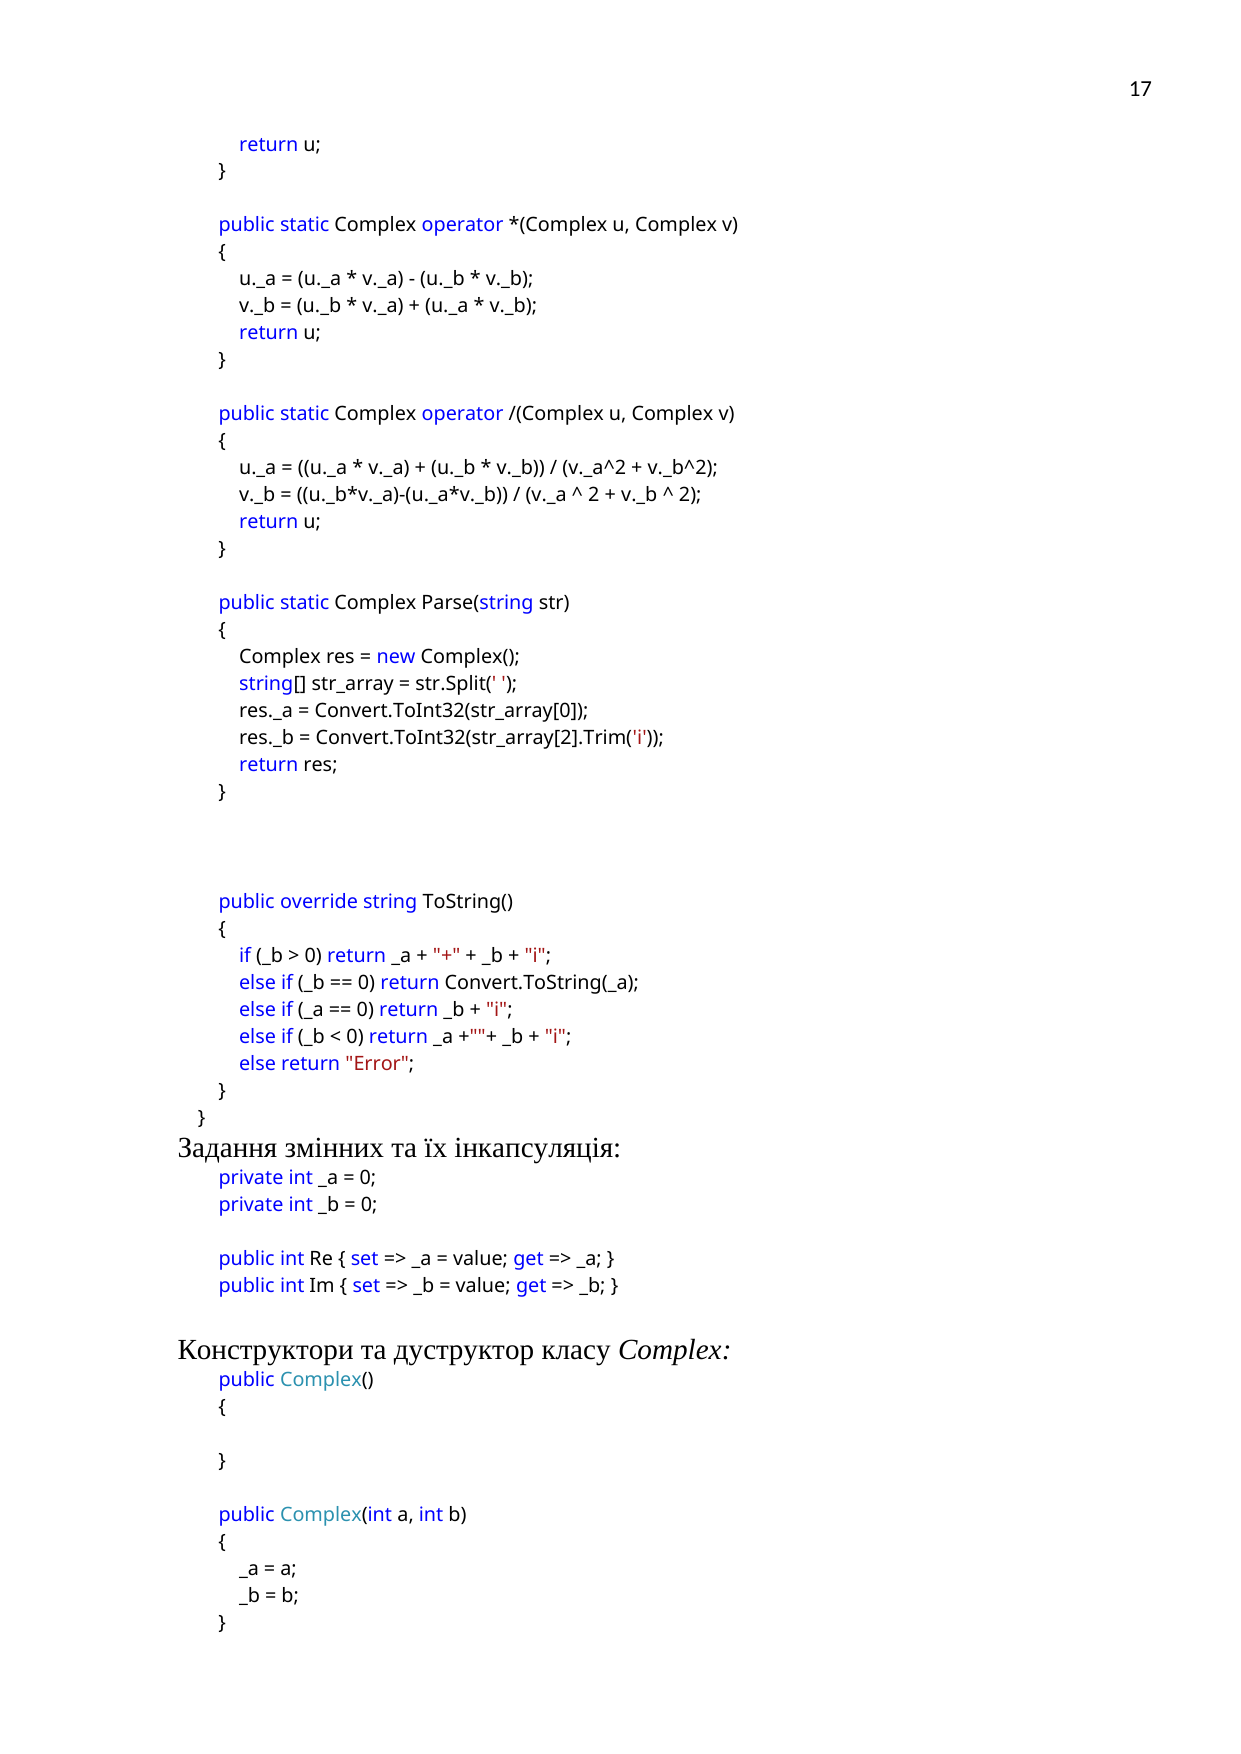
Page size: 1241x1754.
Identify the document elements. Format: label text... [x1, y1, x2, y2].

text public override string ToString() [177, 887, 1152, 914]
text public static Complex Parse(string str) [177, 588, 1152, 615]
text res._b = Convert.ToInt32(str_array[2].Trim('i')); [177, 723, 1152, 750]
text u._a = (u._a * v._a) - (u._b * v._b); [177, 265, 1152, 292]
text } [177, 1447, 1152, 1473]
text } [177, 1076, 1152, 1103]
text public static Complex operator /(Complex u, Complex v) [177, 399, 1152, 427]
text { [177, 1527, 1152, 1554]
text public int Re { set => _a = value; get => _a; } [177, 1244, 1152, 1272]
text private int _a = 0; [177, 1164, 1152, 1191]
text Задання змінних та їх інкапсуляція: [177, 1130, 1152, 1164]
text else if (_b < 0) return _a +""+ _b + "i"; [177, 1022, 1152, 1049]
text } [177, 1608, 1152, 1635]
text public Complex(int a, int b) [177, 1501, 1152, 1527]
text { [177, 1393, 1152, 1419]
text public static Complex operator *(Complex u, Complex v) [177, 211, 1152, 238]
text { [177, 615, 1152, 642]
text public Complex() [177, 1366, 1152, 1393]
text else return "Error"; [177, 1049, 1152, 1076]
text } [177, 534, 1152, 561]
text if (_b > 0) return _a + "+" + _b + "i"; [177, 941, 1152, 968]
text Конструктори та дуструктор класу Complex: [177, 1332, 1152, 1366]
text return u; [177, 319, 1152, 346]
text } [177, 777, 1152, 804]
text } [177, 157, 1152, 184]
text else if (_a == 0) return _b + "i"; [177, 995, 1152, 1022]
text { [177, 238, 1152, 265]
text _a = a; [177, 1554, 1152, 1581]
text } [177, 346, 1152, 373]
text } [177, 1103, 1152, 1130]
text { [177, 427, 1152, 453]
text else if (_b == 0) return Convert.ToString(_a); [177, 968, 1152, 995]
text u._a = ((u._a * v._a) + (u._b * v._b)) / (v._a^2 + v._b^2); [177, 453, 1152, 481]
text { [177, 914, 1152, 941]
text private int _b = 0; [177, 1191, 1152, 1218]
text return u; [177, 130, 1152, 157]
text res._a = Convert.ToInt32(str_array[0]); [177, 696, 1152, 723]
text Complex res = new Complex(); [177, 642, 1152, 669]
text return res; [177, 750, 1152, 777]
text _b = b; [177, 1581, 1152, 1608]
text return u; [177, 507, 1152, 534]
text public int Im { set => _b = value; get => _b; } [177, 1272, 1152, 1298]
text v._b = (u._b * v._a) + (u._a * v._b); [177, 292, 1152, 319]
text string[] str_array = str.Split(' '); [177, 669, 1152, 696]
text v._b = ((u._b*v._a)-(u._a*v._b)) / (v._a ^ 2 + v._b ^ 2); [177, 481, 1152, 507]
